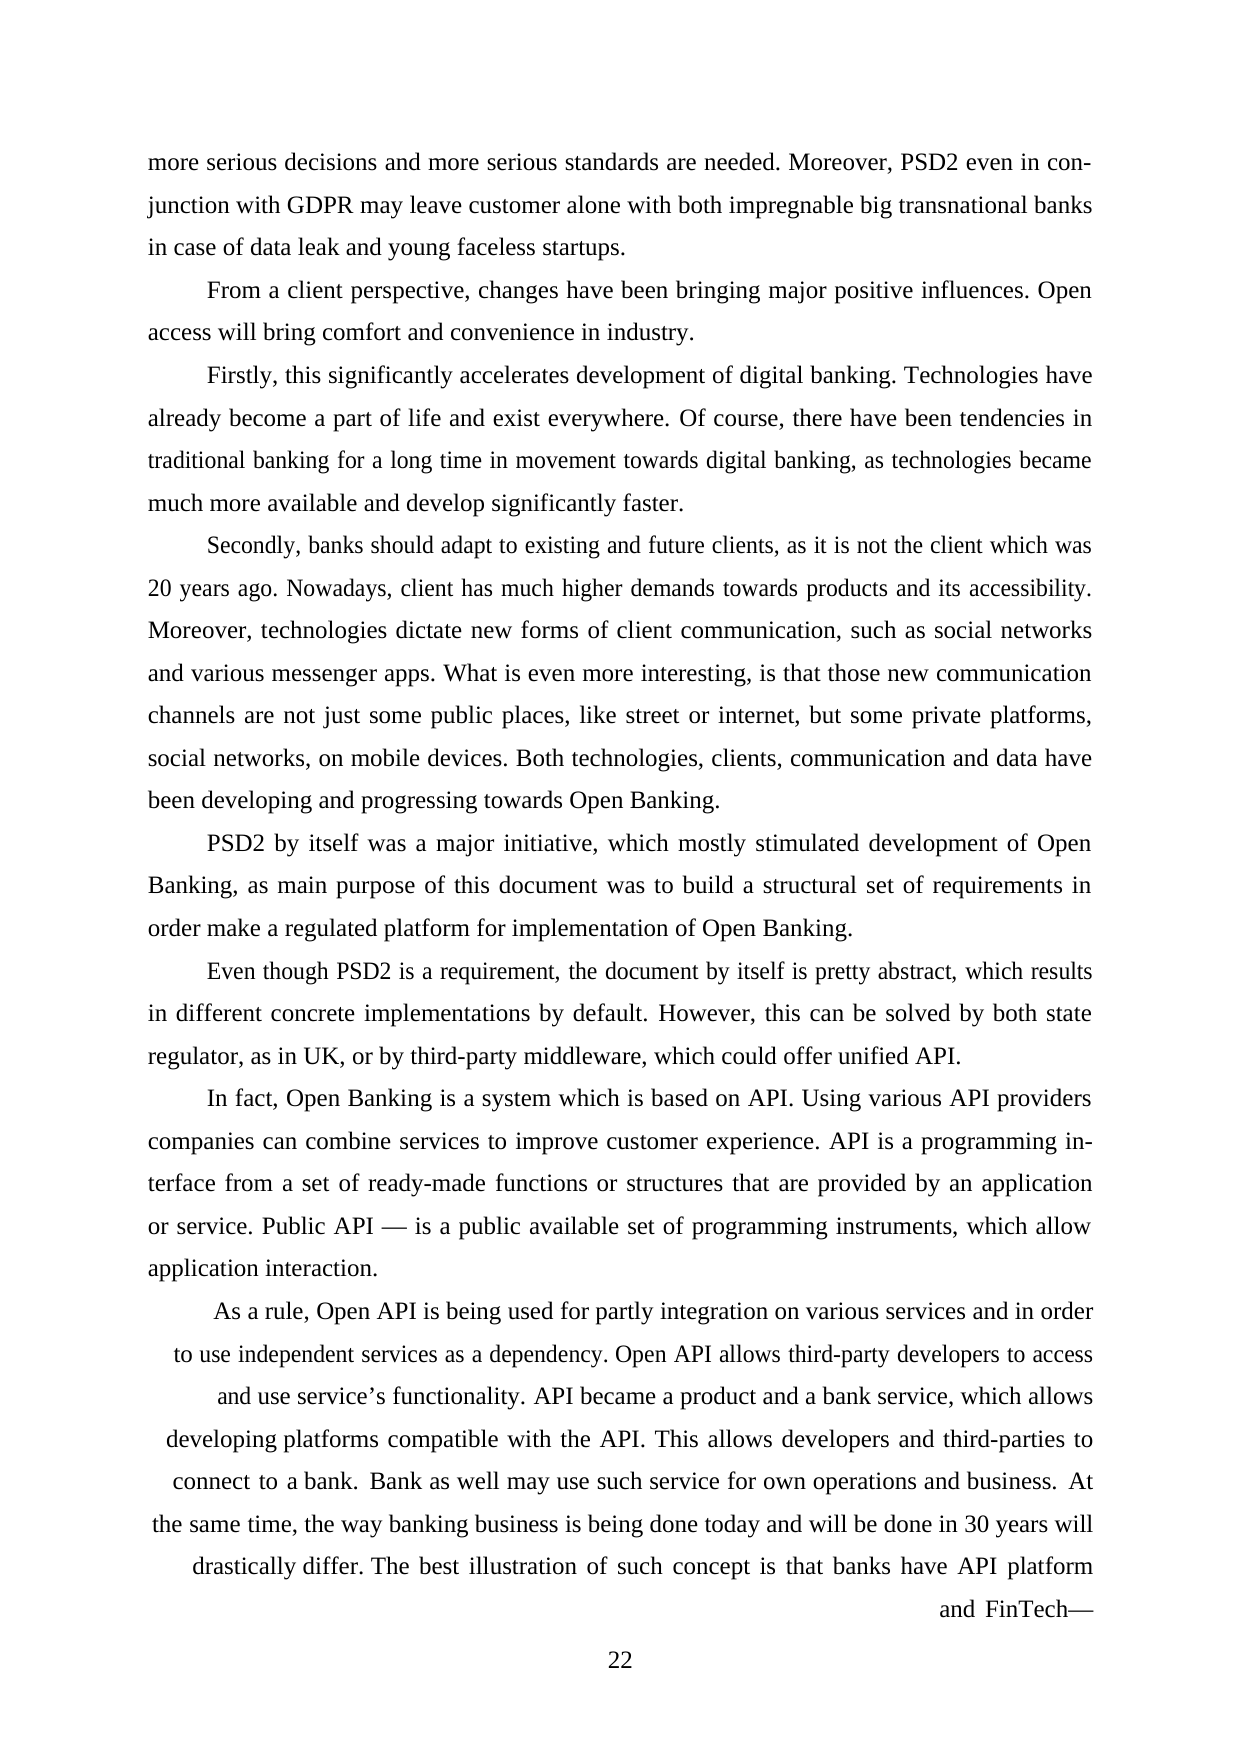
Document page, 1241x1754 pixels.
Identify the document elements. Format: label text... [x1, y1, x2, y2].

text Secondly, banks should adapt to existing and future clients, as it is not the client which was 20 years ago. Nowadays, client has much higher demands towards products and its accessibility. Moreover, technologies dictate new forms of client communication, such as social networks and various messenger apps. What is even more interesting, is that those new communication channels are not just some public places, like street or internet, but some private platforms, social networks, on mobile devices. Both technologies, clients, communication and data have been developing and progressing towards Open Banking. [148, 530, 1093, 814]
text PSD2 by itself was a major initiative, which mostly stimulated development of Open Banking, as main purpose of this document was to build a structural set of requirements in order make a regulated platform for implementation of Open Banking. [148, 828, 1093, 942]
text Firstly, this significantly accelerates development of digital banking. Technologies have already become a part of life and exist everywhere. Of course, there have been tendencies in traditional banking for a long time in movement towards digital banking, as technologies became much more available and develop significantly faster. [148, 360, 1093, 516]
text From a client perspective, changes have been bringing major positive influences. Open access will bring comfort and convenience in industry. [148, 275, 1093, 346]
text more serious decisions and more serious standards are needed. Moreover, PSD2 even in con- junction with GDPR may leave customer alone with both impregnable big transnational banks in case of data leak and young faceless startups. [148, 147, 1093, 261]
text As a rule, Open API is being used for partly integration on various services and in order to use independent services as a dependency. Open API allows third-party developers to access and use service’s functionality. API became a product and a bank service, which allows developing platforms compatible with the API. This allows developers and third-parties to connect to a bank. Bank as well may use such service for own operations and business. At the same time, the way banking business is being done today and will be done in 30 years will drastically differ. The best illustration of such concept is that banks have API platform and FinTech— [148, 1296, 1093, 1622]
text Even though PSD2 is a requirement, the document by itself is pretty abstract, which results in different concrete implementations by default. However, this can be solved by both state regulator, as in UK, or by third-party middleware, which could offer unified API. [148, 956, 1093, 1069]
text In fact, Open Banking is a system which is based on API. Using various API providers companies can combine services to improve customer experience. API is a programming in- terface from a set of ready-made functions or structures that are provided by an application or service. Public API — is a public available set of programming instruments, which allow application interaction. [148, 1083, 1093, 1282]
